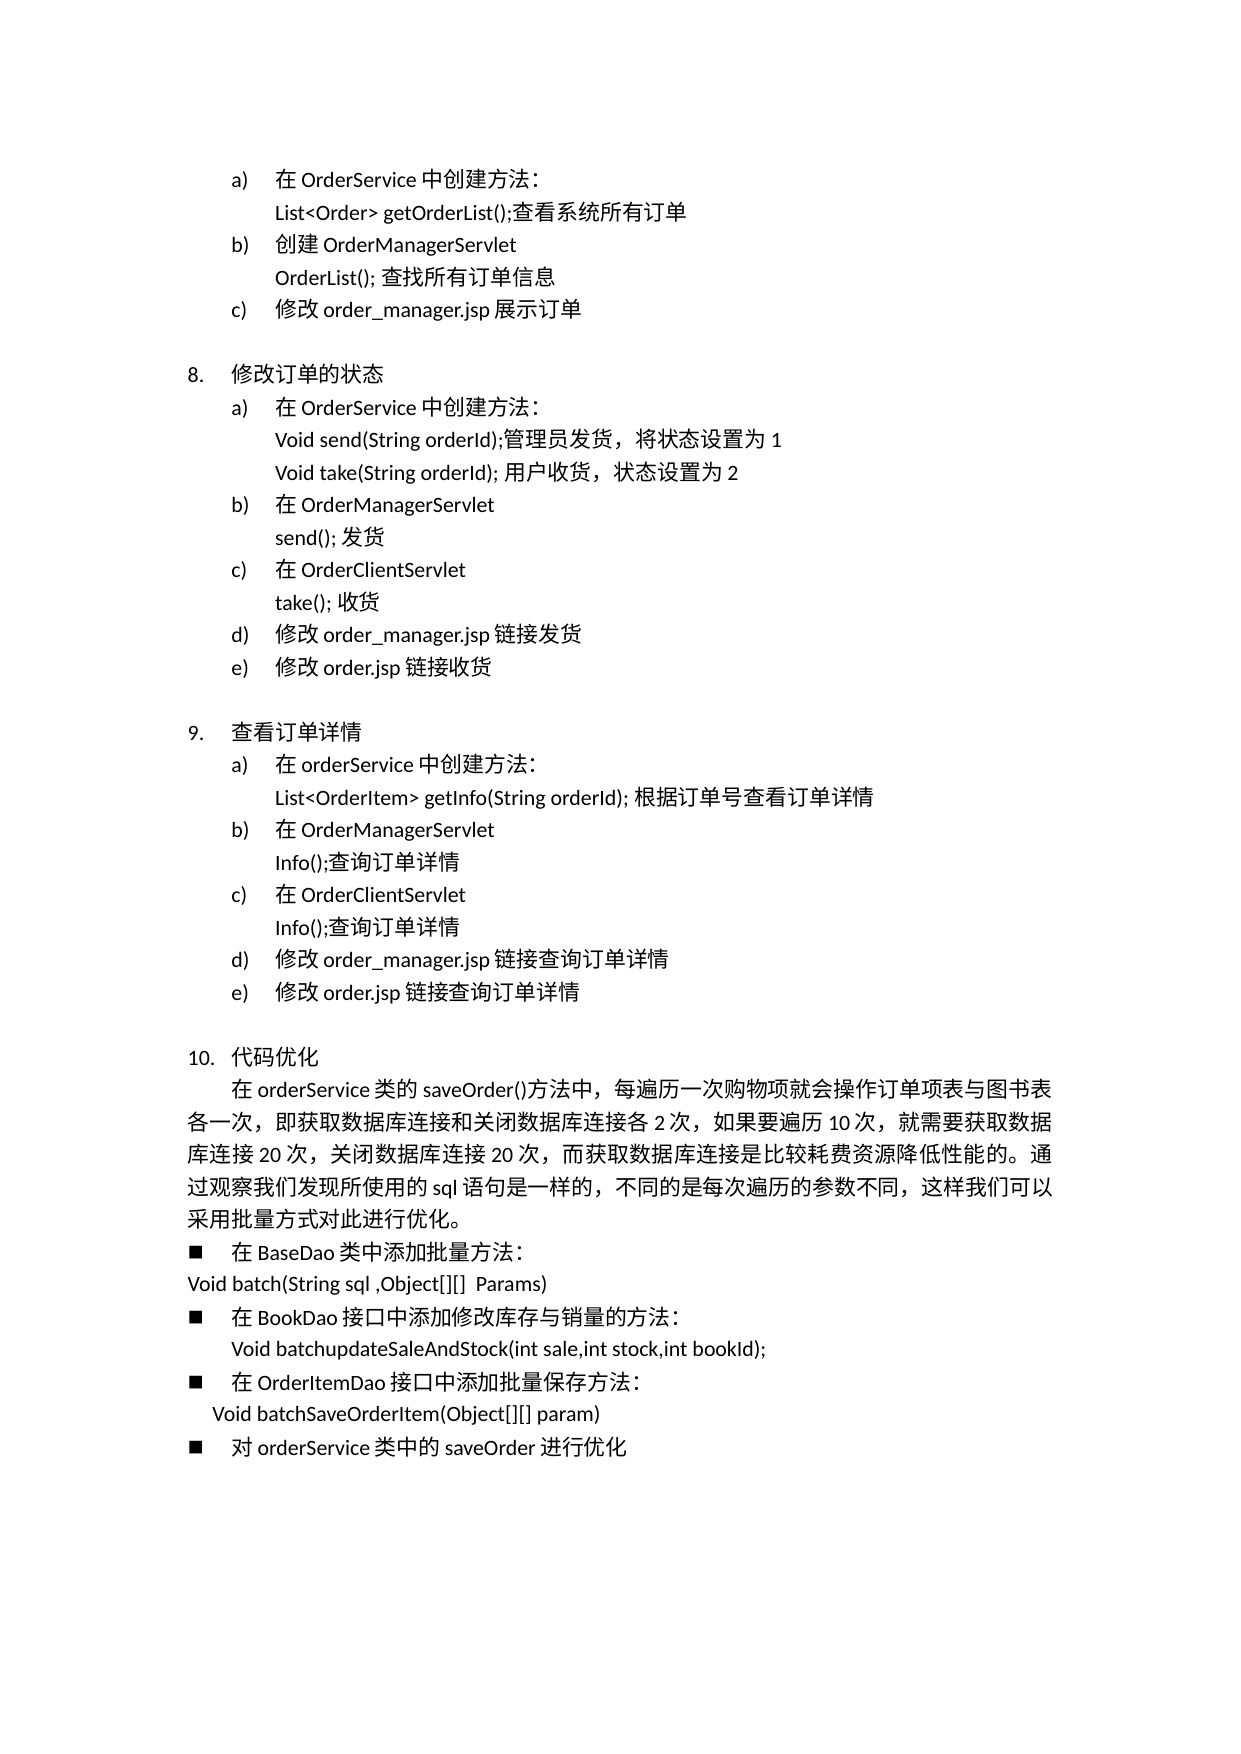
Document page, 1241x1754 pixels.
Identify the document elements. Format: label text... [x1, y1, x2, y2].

list 修改order_manager.jsp展示订单 [231, 292, 1053, 324]
list 代码优化 [187, 1039, 1053, 1072]
list 在OrderClientServlet [231, 552, 1053, 584]
list 在OrderClientServlet [231, 877, 1053, 909]
list 在orderService中创建方法： [231, 747, 1053, 779]
list send(); 发货 [275, 519, 1053, 552]
list 在OrderService中创建方法： [231, 389, 1053, 422]
list 修改order.jsp链接查询订单详情 [231, 974, 1053, 1007]
list 查看订单详情 [187, 714, 1053, 747]
list Void send(String orderId);管理员发货，将状态设置为1 [231, 422, 1053, 454]
list 在OrderManagerServlet [231, 812, 1053, 844]
list List<OrderItem> getInfo(String orderId); 根据订单号查看订单详情 [275, 779, 1053, 812]
list 修改order_manager.jsp链接发货 [231, 617, 1053, 649]
list take(); 收货 [275, 584, 1053, 617]
list 修改订单的状态 [187, 357, 1053, 389]
list 在OrderManagerServlet [231, 487, 1053, 519]
list 在OrderService中创建方法： [231, 162, 1053, 194]
list 在OrderItemDao接口中添加批量保存方法： [187, 1364, 1053, 1397]
list Void take(String orderId); 用户收货，状态设置为2 [231, 454, 1053, 487]
list Info();查询订单详情 [275, 909, 1053, 942]
list 在orderService类的saveOrder()方法中，每遍历一次购物项就会操作订单项表与图书表各一次，即获取数据库连接和关闭数据库连接各2次，如果要遍历10次，就需要获取数据库连接20次，关闭数据库连接20次，而获取数据库连接是比较耗费资源降低性能的。通过观察我们发现所使用的sql语句是一样的，不同的是每次遍历的参数不同，这样我们可以采用批量方式对此进行优化。 [187, 1072, 1053, 1234]
list 在BookDao接口中添加修改库存与销量的方法： [187, 1299, 1053, 1332]
list 修改order.jsp链接收货 [231, 649, 1053, 682]
list Info();查询订单详情 [275, 844, 1053, 877]
list 创建OrderManagerServlet [231, 227, 1053, 259]
list List<Order> getOrderList();查看系统所有订单 [275, 194, 1053, 227]
list 修改order_manager.jsp链接查询订单详情 [231, 942, 1053, 974]
list Void batchupdateSaleAndStock(int sale,int stock,int bookId); [187, 1332, 1053, 1364]
list Void batch(String sql ,Object[][] Params) [187, 1267, 1053, 1299]
list 对orderService类中的saveOrder进行优化 [187, 1429, 1053, 1462]
list Void batchSaveOrderItem(Object[][] param) [187, 1397, 1053, 1429]
list OrderList(); 查找所有订单信息 [275, 259, 1053, 292]
list 在BaseDao类中添加批量方法： [187, 1234, 1053, 1267]
